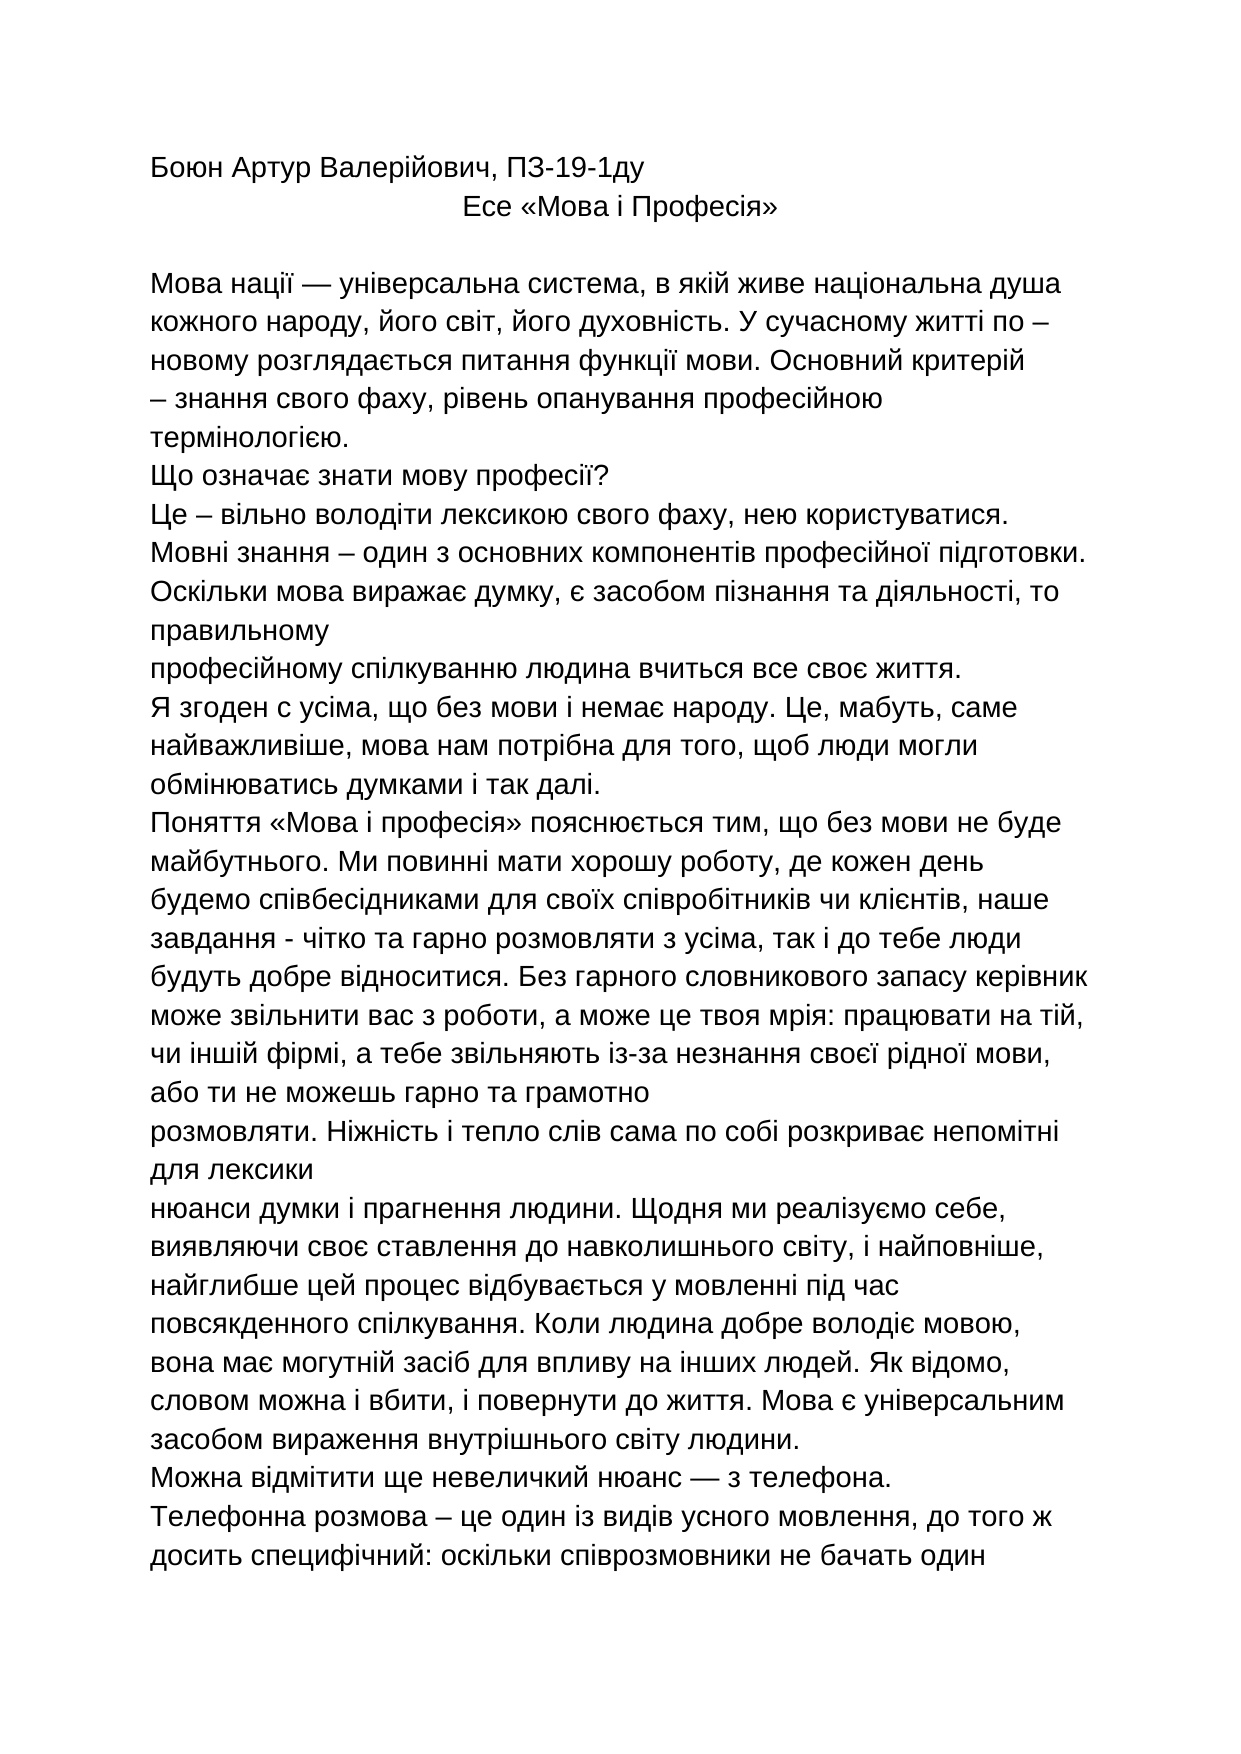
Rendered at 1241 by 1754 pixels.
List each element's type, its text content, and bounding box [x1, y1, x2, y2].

text нюанси думки і прагнення людини. Щодня ми реалізуємо себе, виявляючи своє ставлення до навколишнього світу, і найповніше, найглибше цей процес відбувається у мовленні під час повсякденного спілкування. Коли людина добре володіє мовою, вона має могутній засіб для впливу на інших людей. Як відомо, словом можна і вбити, і повернути до життя. Мова є універсальним засобом вираження внутрішнього світу людини. [150, 1191, 1090, 1455]
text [150, 1499, 1090, 1571]
text Я згоден с усіма, що без мови і немає народу. Це, мабуть, саме найважливіше, мова нам потрібна для того, щоб люди могли обмінюватись думками і так далі. [150, 689, 1090, 800]
text – знання свого фаху, рівень опанування професійною термінологією. [150, 381, 1090, 453]
text Мовні знання – один з основних компонентів професійної підготовки. Оскільки мова виражає думку, є засобом пізнання та діяльності, то правильному [150, 535, 1090, 646]
text Це – вільно володіти лексикою свого фаху, нею користуватися. [150, 497, 1090, 530]
text Можна відмітити ще невеличкий нюанс — з телефона. [150, 1460, 1090, 1494]
text Що означає знати мову професії? [150, 458, 1090, 492]
text Боюн Артур Валерійович, ПЗ-19-1ду [150, 150, 1090, 183]
text розмовляти. Ніжність і тепло слів сама по собі розкриває непомітні для лексики [150, 1113, 1090, 1186]
text Мова нації — універсальна система, в якій живе національна душа кожного народу, його світ, його духовність. У сучасному житті по – новому розглядається питання функції мови. Основний критерій [150, 266, 1090, 376]
text Есе «Мова і Професія» [150, 188, 1090, 222]
text Поняття «Мова і професія» пояснюється тим, що без мови не буде майбутнього. Ми повинні мати хорошу роботу, де кожен день будемо співбесідниками для своїх співробітників чи клієнтів, наше завдання - чітко та гарно розмовляти з усіма, так і до тебе люди будуть добре відноситися. Без гарного словникового запасу керівник може звільнити вас з роботи, а може це твоя мрія: працювати на тій, чи іншій фірмі, а тебе звільняють із-за незнання своєї рідної мови, або ти не можешь гарно та грамотно [150, 805, 1090, 1108]
text професійному спілкуванню людина вчиться все своє життя. [150, 651, 1090, 684]
